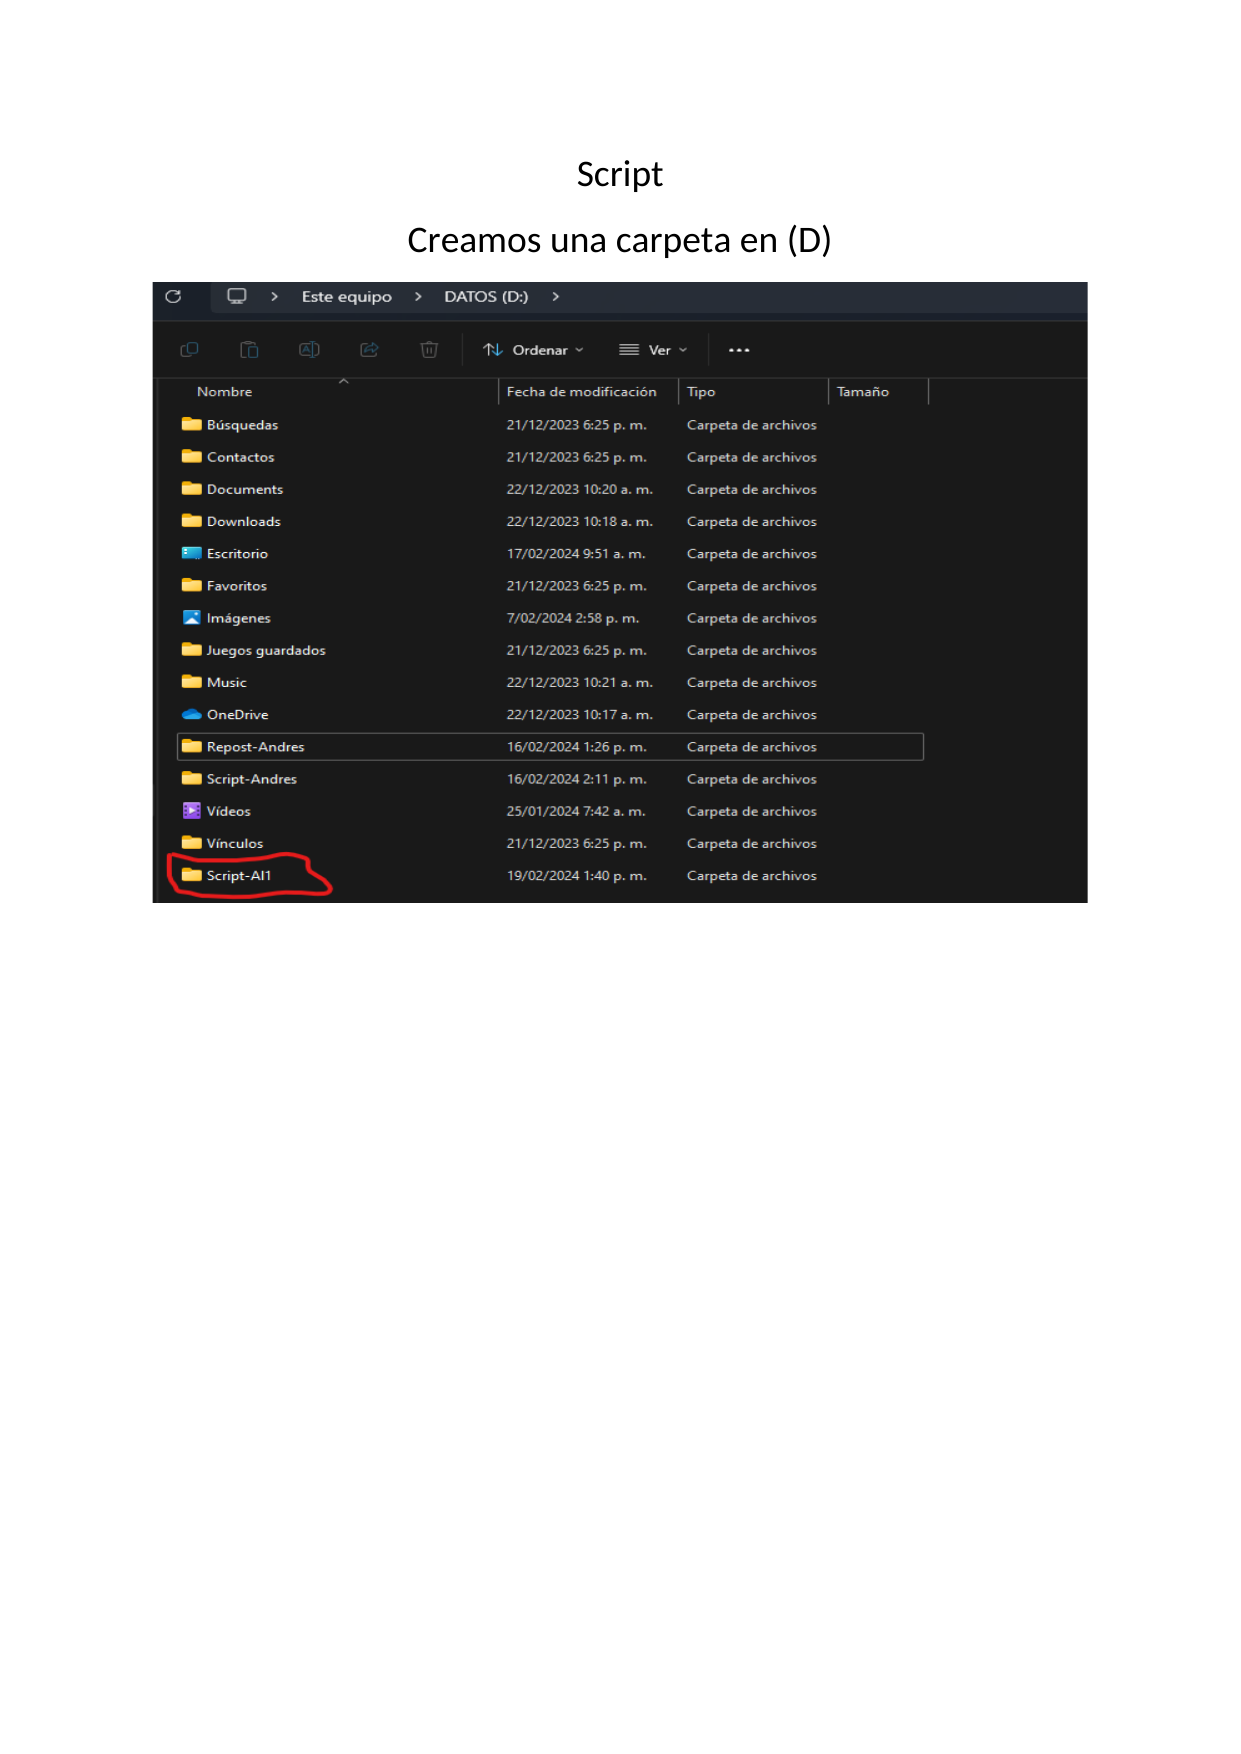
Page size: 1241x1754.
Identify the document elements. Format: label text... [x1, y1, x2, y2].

text Creamos una carpeta en (D) [150, 216, 1090, 262]
picture [152, 282, 1088, 903]
text Script [150, 150, 1090, 196]
